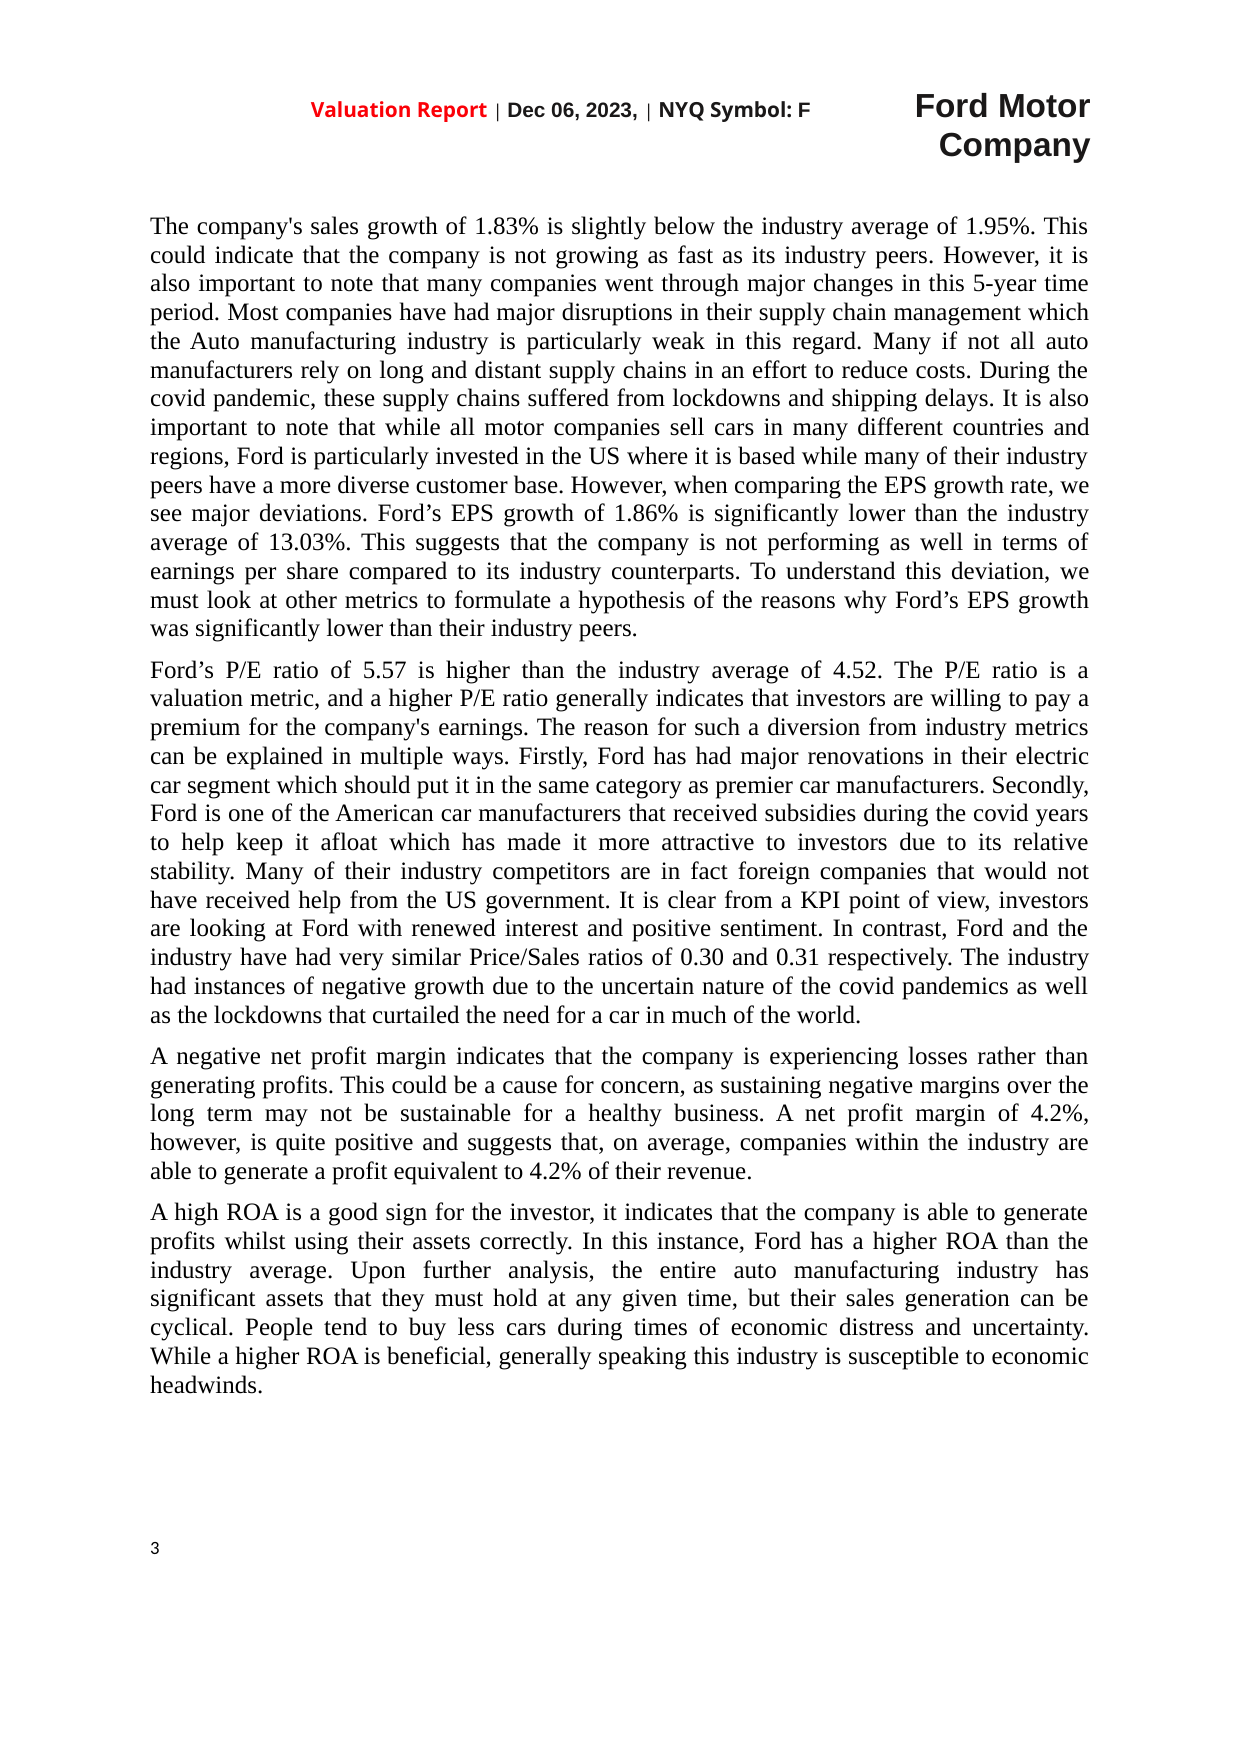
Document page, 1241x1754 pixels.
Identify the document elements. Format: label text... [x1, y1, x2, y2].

text Ford’s P/E ratio of 5.57 is higher than the industry average of 4.52. The P/E ratio is a valuation metric, and a higher P/E ratio generally indicates that investors are willing to pay a premium for the company's earnings. The reason for such a diversion from industry metrics can be explained in multiple ways. Firstly, Ford has had major renovations in their electric car segment which should put it in the same category as premier car manufacturers. Secondly, Ford is one of the American car manufacturers that received subsidies during the covid years to help keep it afloat which has made it more attractive to investors due to its relative stability. Many of their industry competitors are in fact foreign companies that would not have received help from the US government. It is clear from a KPI point of view, investors are looking at Ford with renewed interest and positive sentiment. In contrast, Ford and the industry have had very similar Price/Sales ratios of 0.30 and 0.31 respectively. The industry had instances of negative growth due to the uncertain nature of the covid pandemics as well as the lockdowns that curtailed the need for a car in much of the world. [150, 655, 1090, 1028]
text A high ROA is a good sign for the investor, it indicates that the company is able to generate profits whilst using their assets correctly. In this instance, Ford has a higher ROA than the industry average. Upon further analysis, the entire auto manufacturing industry has significant assets that they must hold at any given time, but their sales generation can be cyclical. People tend to buy less cars during times of economic distress and uncertainty. While a higher ROA is beneficial, generally speaking this industry is susceptible to economic headwinds. [150, 1197, 1090, 1398]
text A negative net profit margin indicates that the company is experiencing losses rather than generating profits. This could be a cause for concern, as sustaining negative margins over the long term may not be sustainable for a healthy business. A net profit margin of 4.2%, however, is quite positive and suggests that, on average, companies within the industry are able to generate a profit equivalent to 4.2% of their revenue. [150, 1041, 1090, 1185]
text The company's sales growth of 1.83% is slightly below the industry average of 1.95%. This could indicate that the company is not growing as fast as its industry peers. However, it is also important to note that many companies went through major changes in this 5-year time period. Most companies have had major disruptions in their supply chain management which the Auto manufacturing industry is particularly weak in this regard. Many if not all auto manufacturers rely on long and distant supply chains in an effort to reduce costs. During the covid pandemic, these supply chains suffered from lockdowns and shipping delays. It is also important to note that while all motor companies sell cars in many different countries and regions, Ford is particularly invested in the US where it is based while many of their industry peers have a more diverse customer base. However, when comparing the EPS growth rate, we see major deviations. Ford’s EPS growth of 1.86% is significantly lower than the industry average of 13.03%. This suggests that the company is not performing as well in terms of earnings per share compared to its industry counterparts. To understand this deviation, we must look at other metrics to formulate a hypothesis of the reasons why Ford’s EPS growth was significantly lower than their industry peers. [150, 211, 1090, 642]
